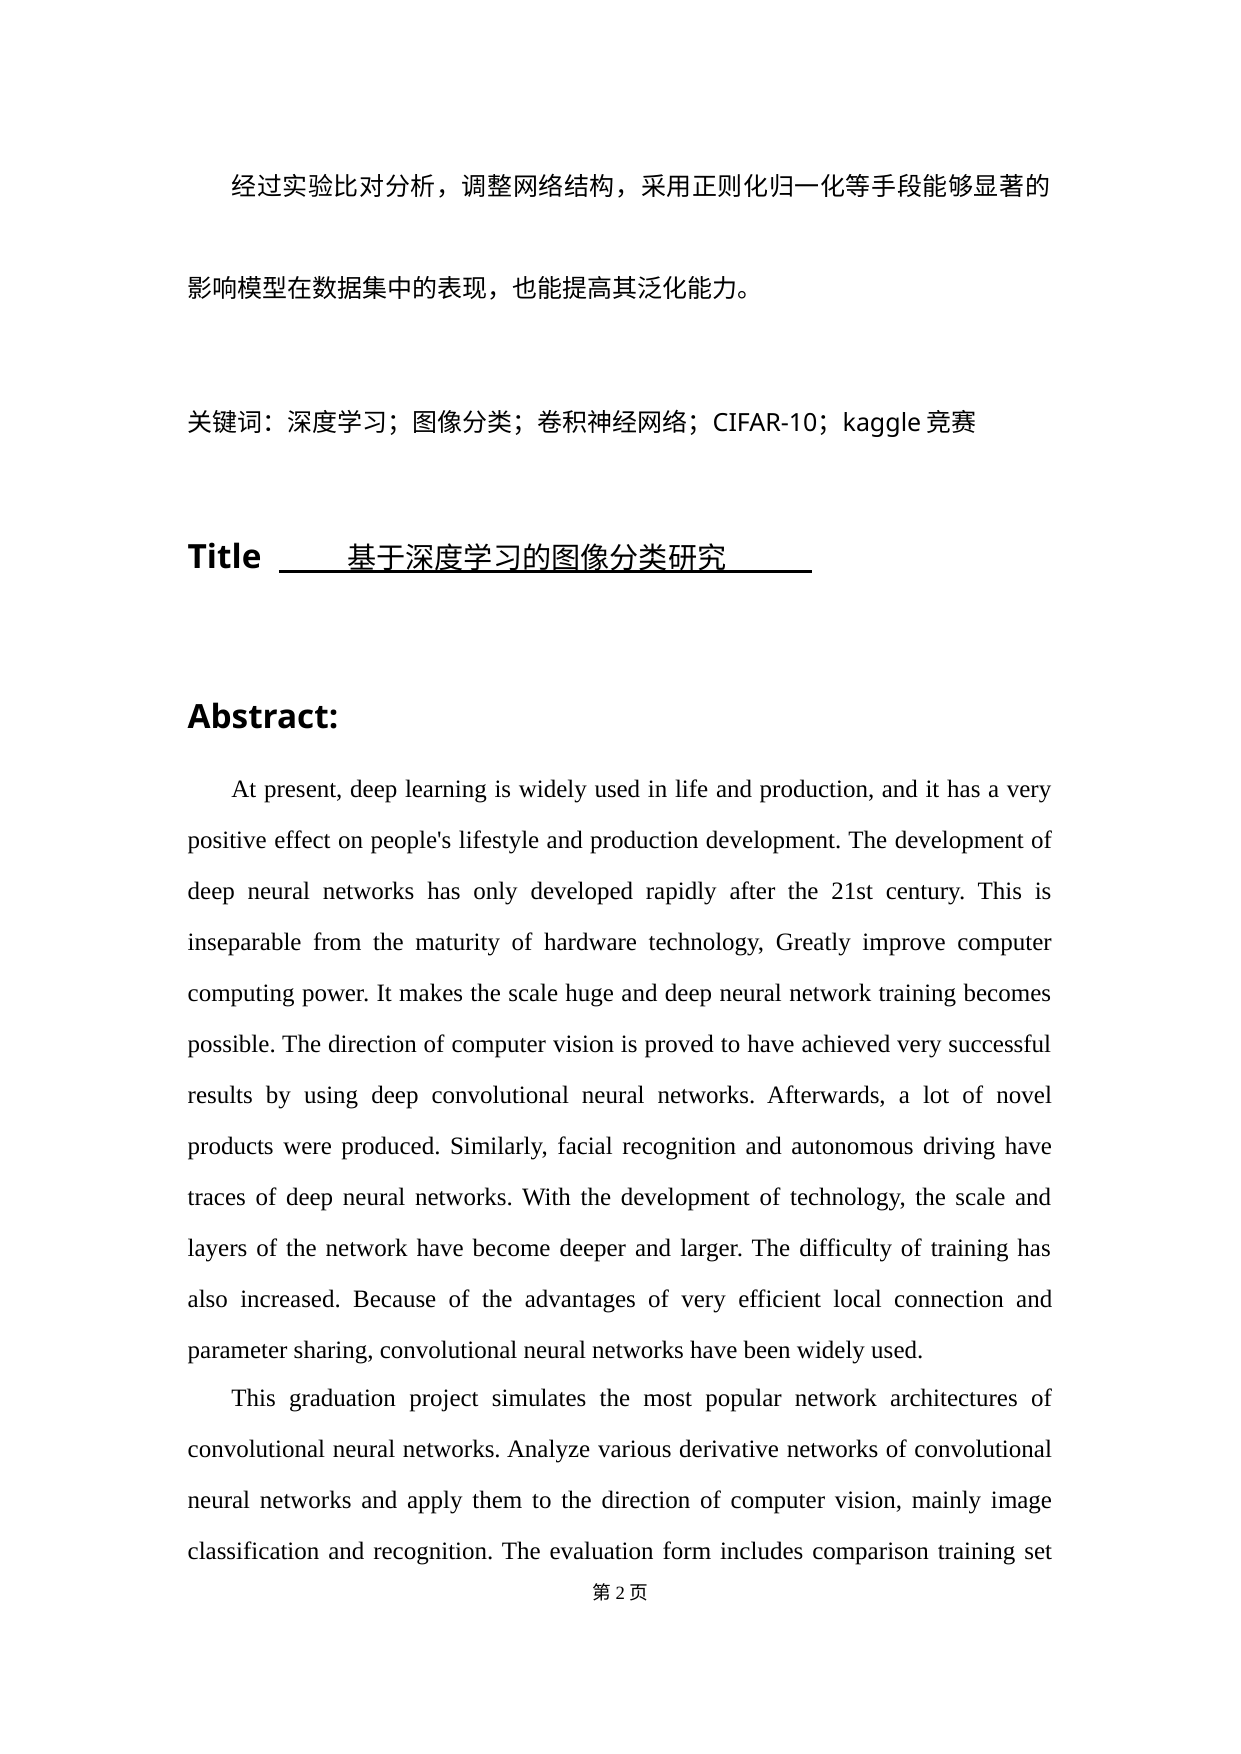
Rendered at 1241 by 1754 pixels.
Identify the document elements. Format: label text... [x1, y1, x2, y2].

text At present, deep learning is widely used in life and production, and it has a very positive effect on people's lifestyle and production development. The development of deep neural networks has only developed rapidly after the 21st century. This is inseparable from the maturity of hardware technology, Greatly improve computer computing power. It makes the scale huge and deep neural network training becomes possible. The direction of computer vision is proved to have achieved very successful results by using deep convolutional neural networks. Afterwards, a lot of novel products were produced. Similarly, facial recognition and autonomous driving have traces of deep neural networks. With the development of technology, the scale and layers of the network have become deeper and larger. The difficulty of training has also increased. Because of the advantages of very efficient local connection and parameter sharing, convolutional neural networks have been widely used. [187, 772, 1053, 1366]
text 关键词：深度学习；图像分类；卷积神经网络；CIFAR-10；kaggle竞赛 [187, 387, 1053, 455]
text Abstract: [187, 681, 1053, 749]
text 经过实验比对分析，调整网络结构，采用正则化归一化等手段能够显著的影响模型在数据集中的表现，也能提高其泛化能力。 [187, 151, 1053, 320]
text Title 基于深度学习的图像分类研究 [187, 521, 1053, 589]
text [187, 1381, 1053, 1567]
